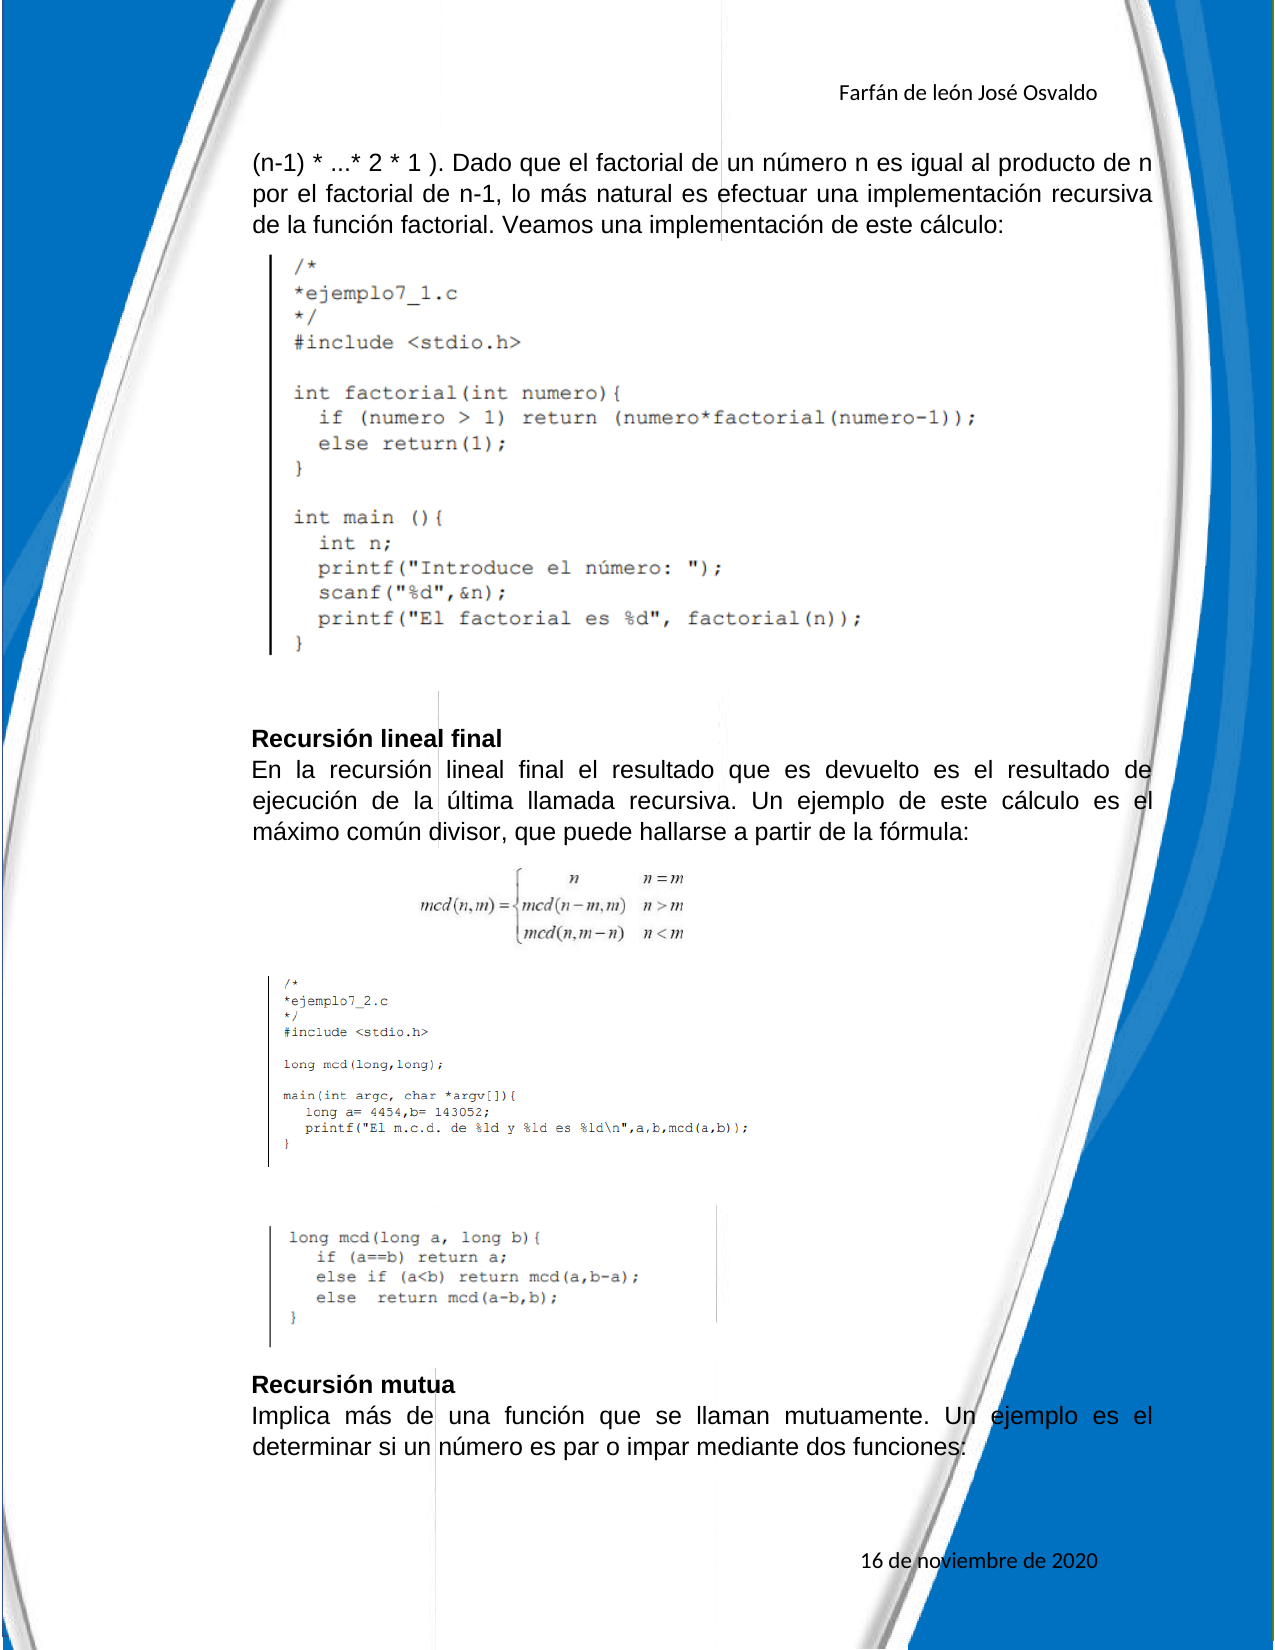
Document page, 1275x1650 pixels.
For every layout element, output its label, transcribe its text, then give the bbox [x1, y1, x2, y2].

text Recursión lineal final [251, 724, 1154, 752]
text Implica más de una función que se llaman mutuamente. Un ejemplo es el determinar si un número es par o impar mediante dos funciones: [251, 1401, 1154, 1461]
text En la recursión lineal final el resultado que es devuelto es el resultado de ejecución de la última llamada recursiva. Un ejemplo de este cálculo es el máximo común divisor, que puede hallarse a partir de la fórmula: [251, 755, 1154, 846]
text Recursión mutua [251, 1370, 1154, 1398]
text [251, 148, 1154, 239]
picture [3, 0, 1257, 1650]
